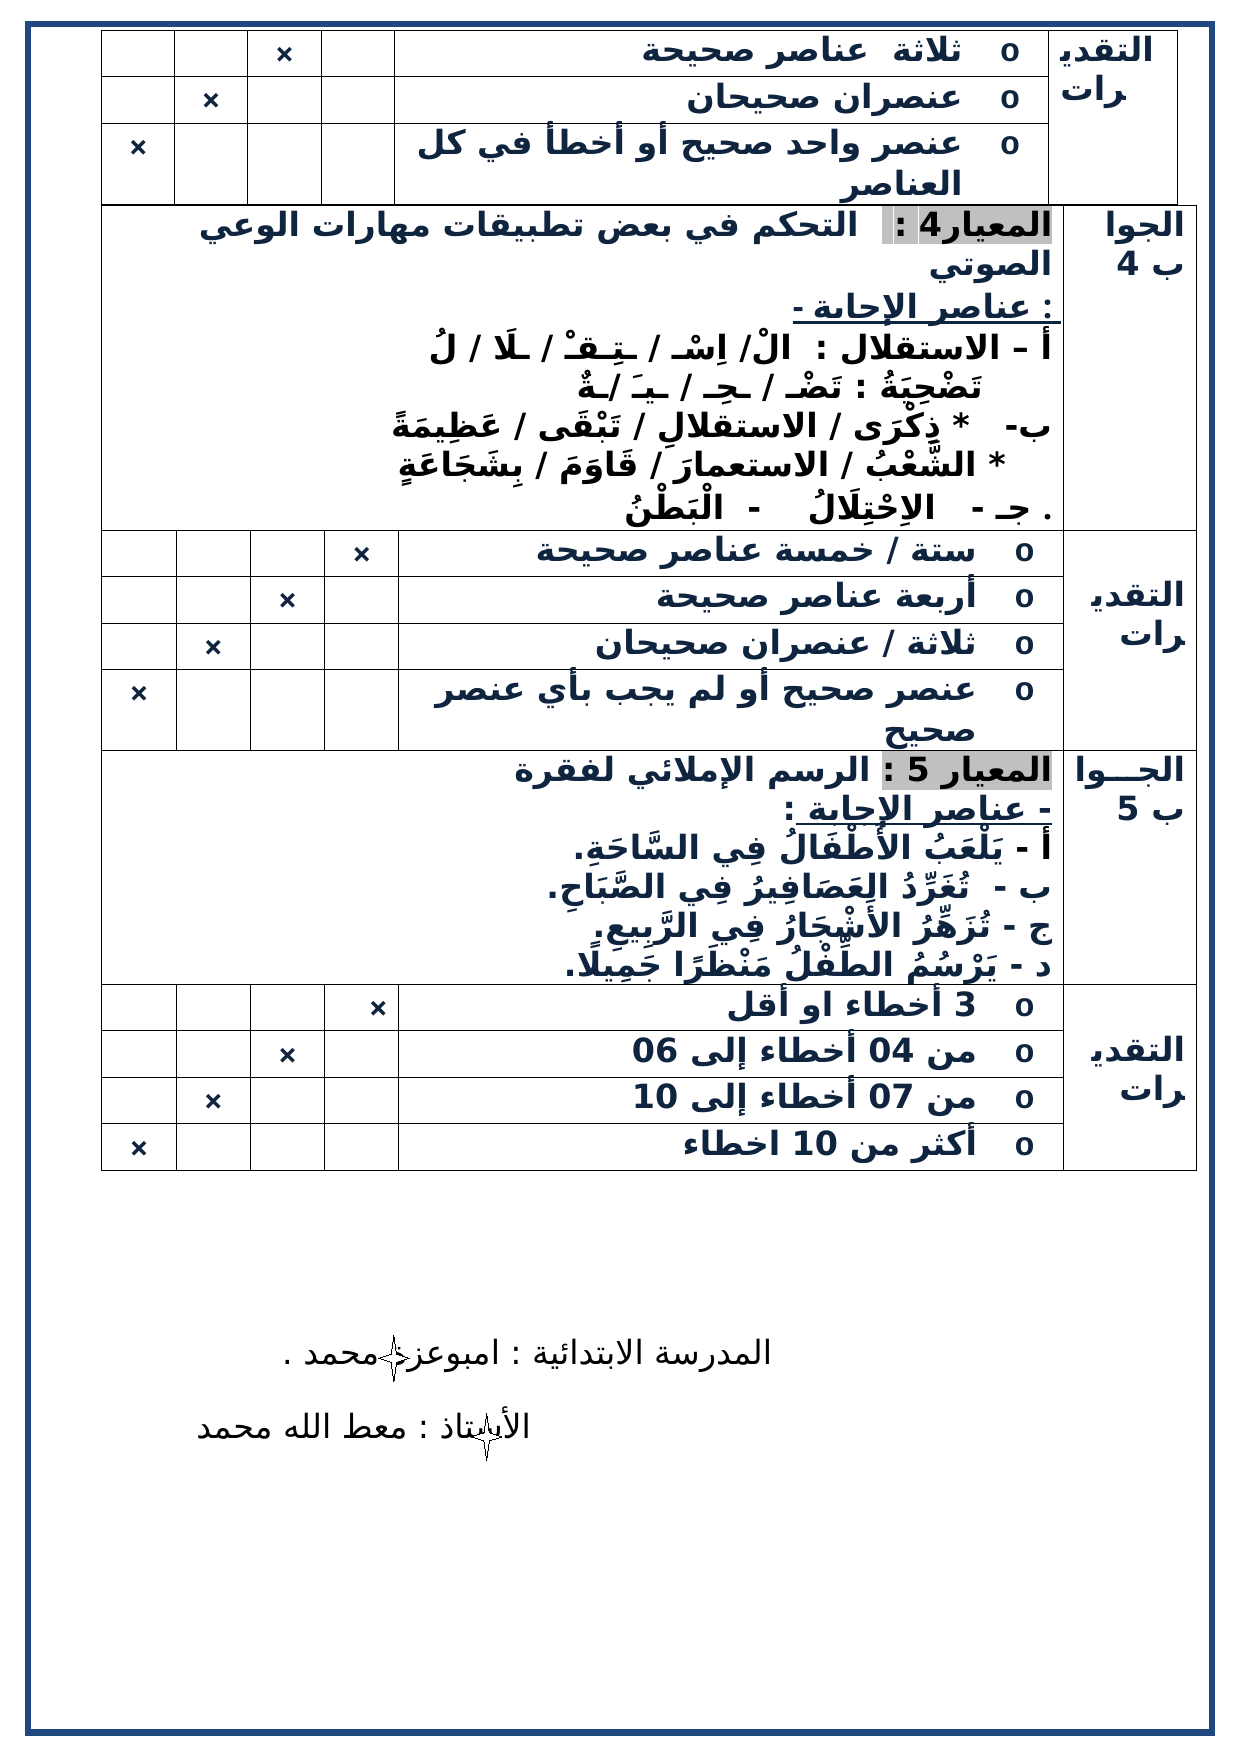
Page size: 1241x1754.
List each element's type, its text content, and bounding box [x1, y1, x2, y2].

table_cell × [325, 985, 398, 1030]
table_cell عنصر واحد صحيح أو أخطأ في كل العناصر [395, 124, 1048, 203]
table_cell × [248, 31, 321, 76]
table_cell [248, 77, 321, 122]
table_cell [251, 670, 324, 750]
table_cell [177, 577, 250, 622]
table_cell [251, 1124, 324, 1170]
table_cell [325, 1031, 398, 1077]
table_header المعيار4 : التحكم في بعض تطبيقات مهارات الوعي الصوتي - عناصر الإجابة : أ – الاستقلال : الْ/ اِسْـ / ـتِـقـْ / ـلَا / لُ تَضْحِيَةُ : تَضْـ / ـحِـ / ـيـَ /ـةٌ ب- * ذِكْرَى / الاستقلالِ / تَبْقَى / عَظِيمَةً * الشَّعْبُ / الاستعمارَ / قَاوَمَ / بِشَجَاعَةٍ جـ - الاِحْتِلَالُ - الْبَطْنُ . [102, 206, 1063, 529]
table_cell [322, 31, 394, 76]
table_cell [251, 1078, 324, 1123]
table_cell أكثر من 10 اخطاء [399, 1124, 1063, 1170]
table_cell × [177, 1078, 250, 1123]
table_cell × [102, 124, 174, 203]
text الأستاذ : معط الله محمد [44, 1407, 1167, 1446]
table_cell × [325, 531, 398, 576]
table_cell × [177, 624, 250, 669]
table_cell [177, 1031, 250, 1077]
table_cell ثلاثة / عنصران صحيحان [399, 624, 1063, 669]
table_cell [102, 531, 176, 576]
table_cell عنصر صحيح أو لم يجب بأي عنصر صحيح [399, 670, 1063, 750]
table_cell [325, 670, 398, 750]
table_cell [251, 531, 324, 576]
table_cell × [175, 77, 247, 122]
table_cell [322, 77, 394, 122]
table_cell × [251, 577, 324, 622]
table_cell [325, 577, 398, 622]
table_cell × [251, 1031, 324, 1077]
table_cell × [102, 670, 176, 750]
table_cell [251, 985, 324, 1030]
table_cell [322, 124, 394, 203]
table_cell [102, 31, 174, 76]
table_header الجواب 4 [1064, 206, 1196, 529]
table_cell التقديرات [1064, 985, 1196, 1170]
table_cell [102, 624, 176, 669]
table_cell [102, 77, 174, 122]
table_cell [177, 531, 250, 576]
table_cell التقديرات [1064, 531, 1196, 750]
table_cell 3 أخطاء او أقل [399, 985, 1063, 1030]
table_cell ثلاثة عناصر صحيحة [395, 31, 1048, 76]
table_cell التقديرات [1049, 31, 1177, 203]
table_cell [248, 124, 321, 203]
table_cell من 07 أخطاء إلى 10 [399, 1078, 1063, 1123]
table_cell [325, 624, 398, 669]
table_cell [102, 985, 176, 1030]
text المدرسة الابتدائية : امبوعزة محمد . [44, 1333, 1167, 1372]
table_cell [177, 1124, 250, 1170]
table_cell المعيار 5 : الرسم الإملائي لفقرة - عناصر الإجابة : أ - يَلْعَبُ الأَطْفَالُ فِي السَّاحَةِ. ب - تُغَرِّدُ العَصَافِيرُ فِي الصَّبَاحِ. ج - تُزَهِّرُ الأَشْجَارُ فِي الرَّبِيعِ. د - يَرْسُمُ الطِّفْلُ مَنْظَرًا جَمِيلًا. [102, 751, 1063, 984]
table_cell أربعة عناصر صحيحة [399, 577, 1063, 622]
table_cell من 04 أخطاء إلى 06 [399, 1031, 1063, 1077]
table_cell [102, 1031, 176, 1077]
table_cell [175, 124, 247, 203]
table_cell [177, 985, 250, 1030]
table_cell [102, 577, 176, 622]
table_cell [102, 1078, 176, 1123]
table_cell [177, 670, 250, 750]
table_cell [251, 624, 324, 669]
table_cell × [102, 1124, 176, 1170]
table_cell [325, 1078, 398, 1123]
table_cell عنصران صحيحان [395, 77, 1048, 122]
table_cell الجواب 5 [1064, 751, 1196, 984]
table_cell [175, 31, 247, 76]
table_cell [325, 1124, 398, 1170]
table_cell ستة / خمسة عناصر صحيحة [399, 531, 1063, 576]
